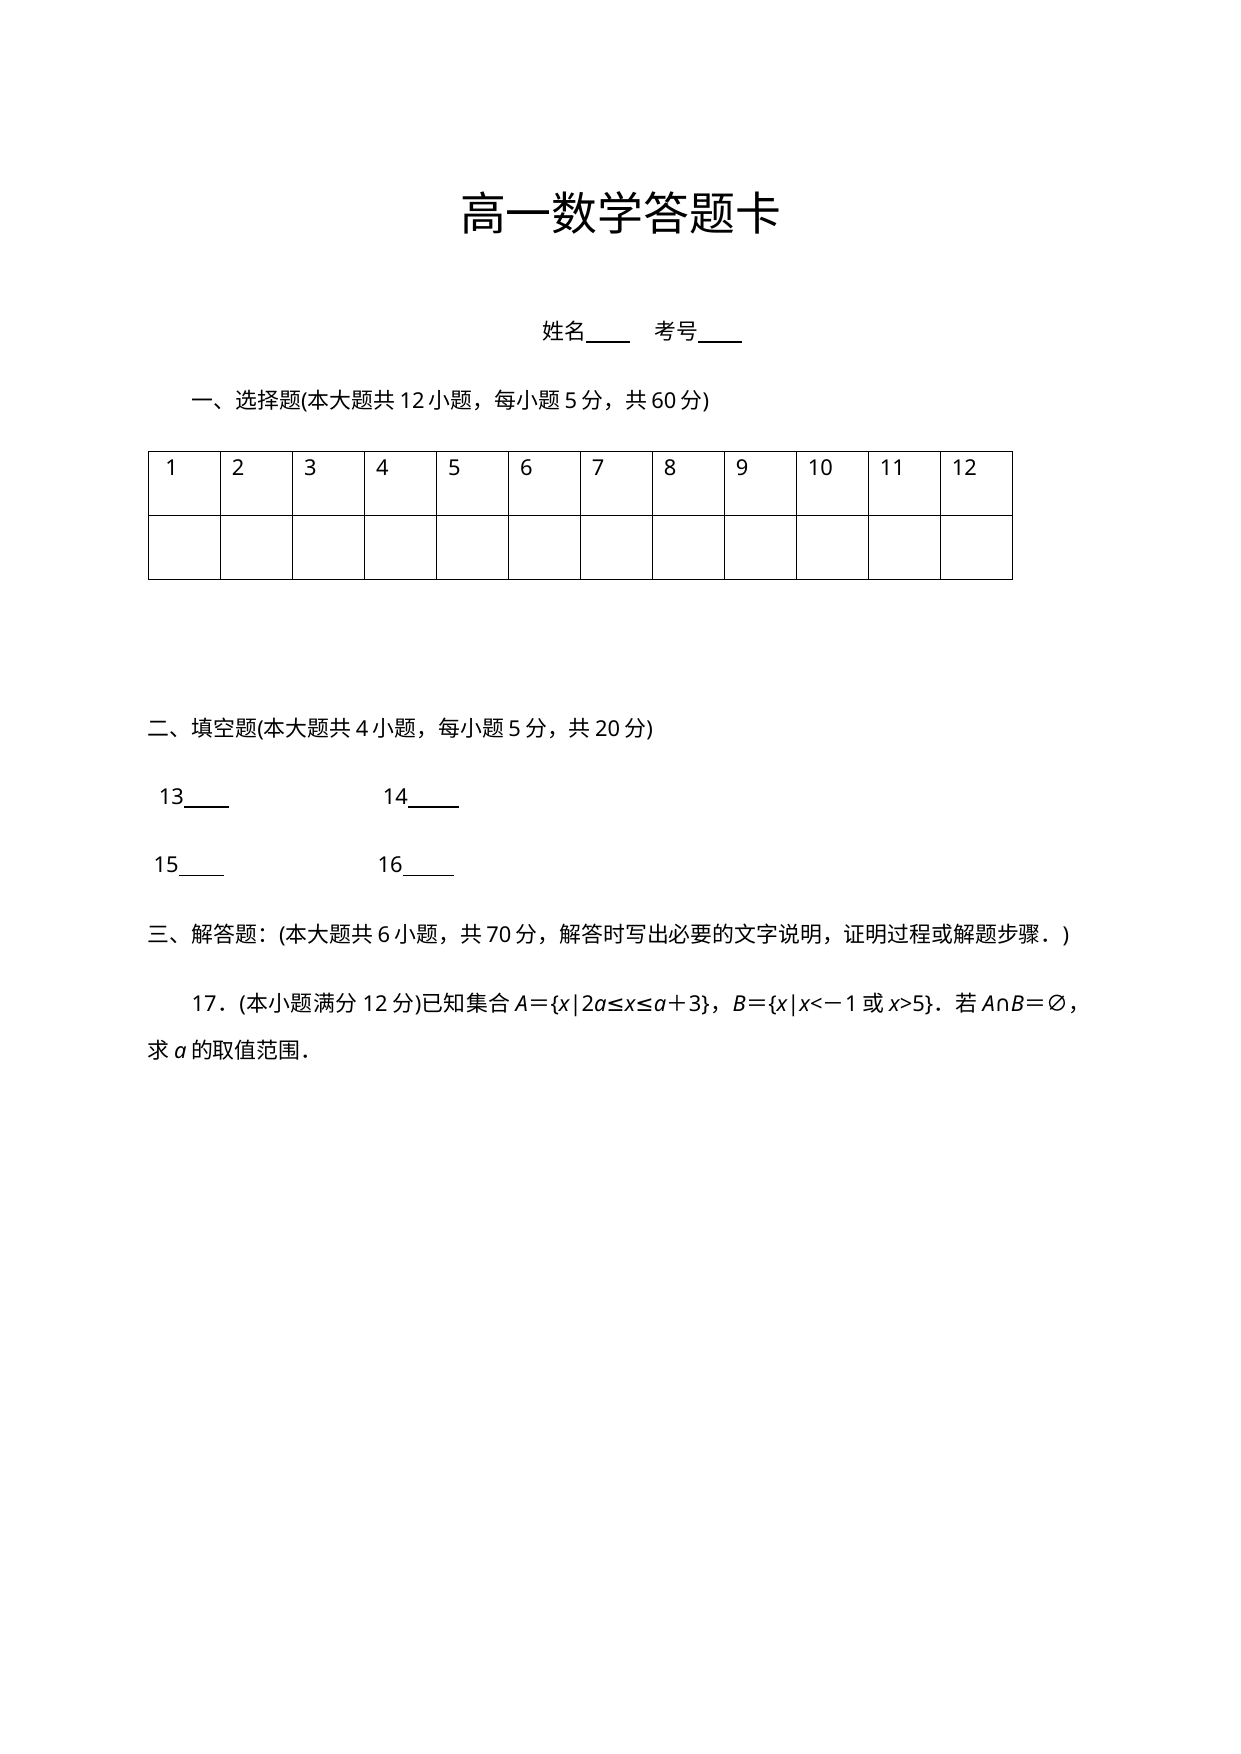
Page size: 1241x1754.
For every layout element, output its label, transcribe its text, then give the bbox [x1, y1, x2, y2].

table_cell [725, 516, 796, 579]
table_header 2 [221, 452, 292, 515]
text 一、选择题(本大题共12小题，每小题5分，共60分) [148, 383, 1092, 414]
table_header 3 [293, 452, 364, 515]
table_header 10 [797, 452, 868, 515]
table_cell [797, 516, 868, 579]
text 13 14 [148, 780, 1092, 812]
table_header 4 [365, 452, 436, 515]
table_header 9 [725, 452, 796, 515]
table_cell [509, 516, 580, 579]
text 二、填空题(本大题共4小题，每小题5分，共20分) [148, 711, 1092, 743]
text 高一数学答题卡 [148, 162, 1092, 259]
table_header 6 [509, 452, 580, 515]
table_header 11 [869, 452, 940, 515]
text 姓名 考号 [148, 313, 1092, 346]
table_cell [869, 516, 940, 579]
table_header 5 [437, 452, 508, 515]
table_header 8 [653, 452, 724, 515]
table_header 7 [581, 452, 652, 515]
table_cell [221, 516, 292, 579]
text 17．(本小题满分12分)已知集合A＝{x|2a≤x≤a＋3}，B＝{x|x<－1或x>5}．若A∩B＝∅，求a的取值范围． [148, 986, 1092, 1065]
table_cell [365, 516, 436, 579]
table_header 12 [941, 452, 1012, 515]
table_cell [437, 516, 508, 579]
table_header 1 [149, 452, 220, 515]
table_cell [941, 516, 1012, 579]
table_cell [581, 516, 652, 579]
table_cell [653, 516, 724, 579]
text 三、解答题：(本大题共6小题，共70分，解答时写出必要的文字说明，证明过程或解题步骤．) [148, 916, 1092, 949]
text 15 16 [148, 848, 1092, 881]
table_cell [149, 516, 220, 579]
table_cell [293, 516, 364, 579]
